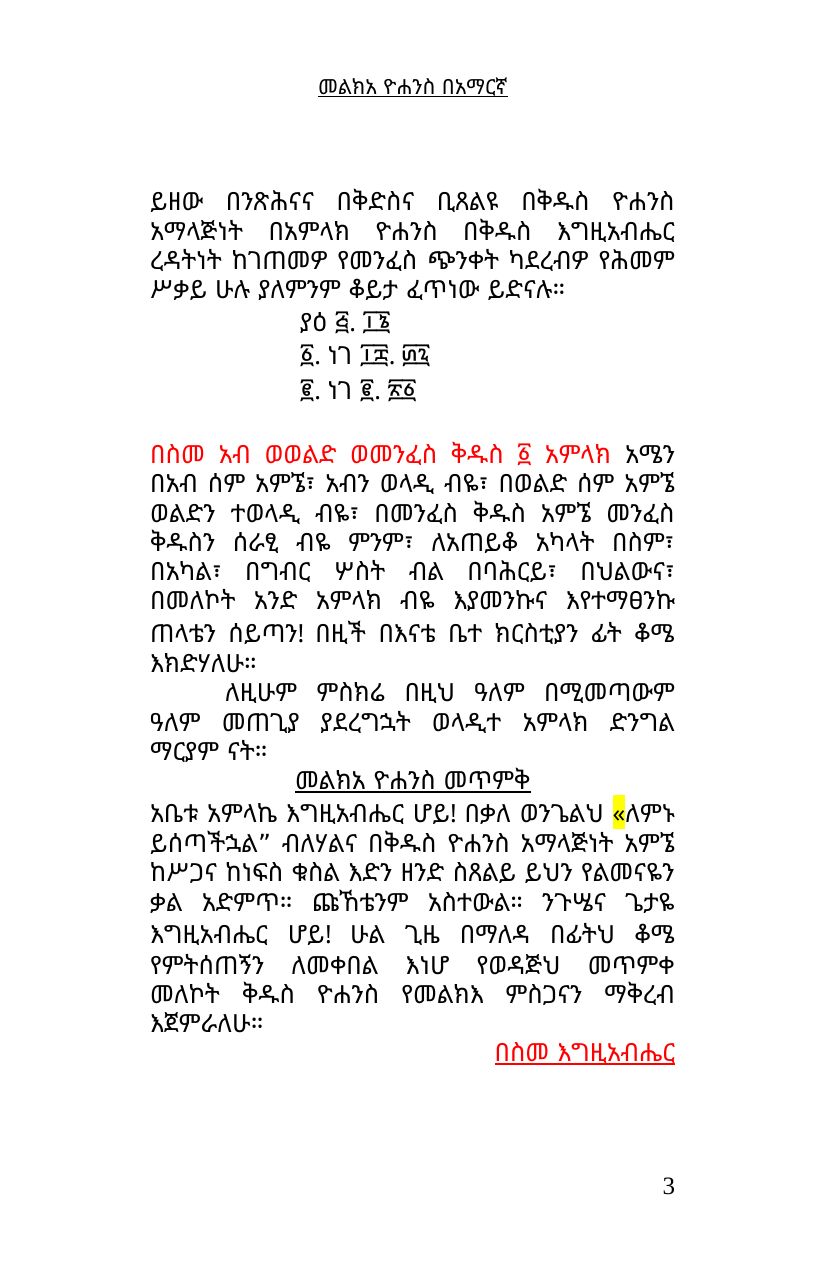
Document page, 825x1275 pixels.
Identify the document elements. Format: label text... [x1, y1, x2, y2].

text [150, 187, 675, 304]
text ፩. ነገ ፲፰. ፴፯ [150, 338, 675, 372]
text መልክአ ዮሐንስ መጥምቅ [150, 766, 675, 795]
text ያዕ ፭. ፲፮ [150, 304, 675, 338]
text አቤቱ አምላኬ እግዚአብሔር ሆይ! በቃለ ወንጌልህ «ለምኑ ይሰጣችኋል” ብለሃልና በቅዱስ ዮሐንስ አማላጅነት አምኜ ከሥጋና ከነፍስ ቁስል እድን ዘንድ ስጸልይ ይህን የልመናዬን ቃል አድምጥ። ጩኸቴንም አስተውል። ንጉሤና ጌታዬ እግዚአብሔር ሆይ! ሁል ጊዜ በማለዳ በፊትህ ቆሜ የምትሰጠኝን ለመቀበል እነሆ የወዳጅህ መጥምቀ መለኮት ቅዱስ ዮሐንስ የመልክእ ምስጋናን ማቅረብ እጀምራለሁ። [150, 795, 675, 1038]
text ፪. ነገ ፪. ፳፩ [150, 372, 675, 406]
text በስመ እግዚአብሔር [150, 1038, 675, 1068]
text ለዚሁም ምስክሬ በዚህ ዓለም በሚመጣውም ዓለም መጠጊያ ያደረግኋት ወላዲተ አምላክ ድንግል ማርያም ናት። [150, 679, 675, 766]
text በስመ አብ ወወልድ ወመንፈስ ቅዱስ ፩ አምላክ አሜን በአብ ሰም አምኜ፣ አብን ወላዲ ብዬ፣ በወልድ ሰም አምኜ ወልድን ተወላዲ ብዬ፣ በመንፈስ ቅዱስ አምኜ መንፈስ ቅዱስን ሰራፂ ብዬ ምንም፣ ለአጠይቆ አካላት በስም፣ በአካል፣ በግብር ሦስት ብል በባሕርይ፣ በህልውና፣ በመለኮት አንድ አምላክ ብዬ እያመንኩና እየተማፀንኩ ጠላቴን ሰይጣን! በዚች በእናቴ ቤተ ክርስቲያን ፊት ቆሜ እክድሃለሁ። [150, 440, 675, 679]
